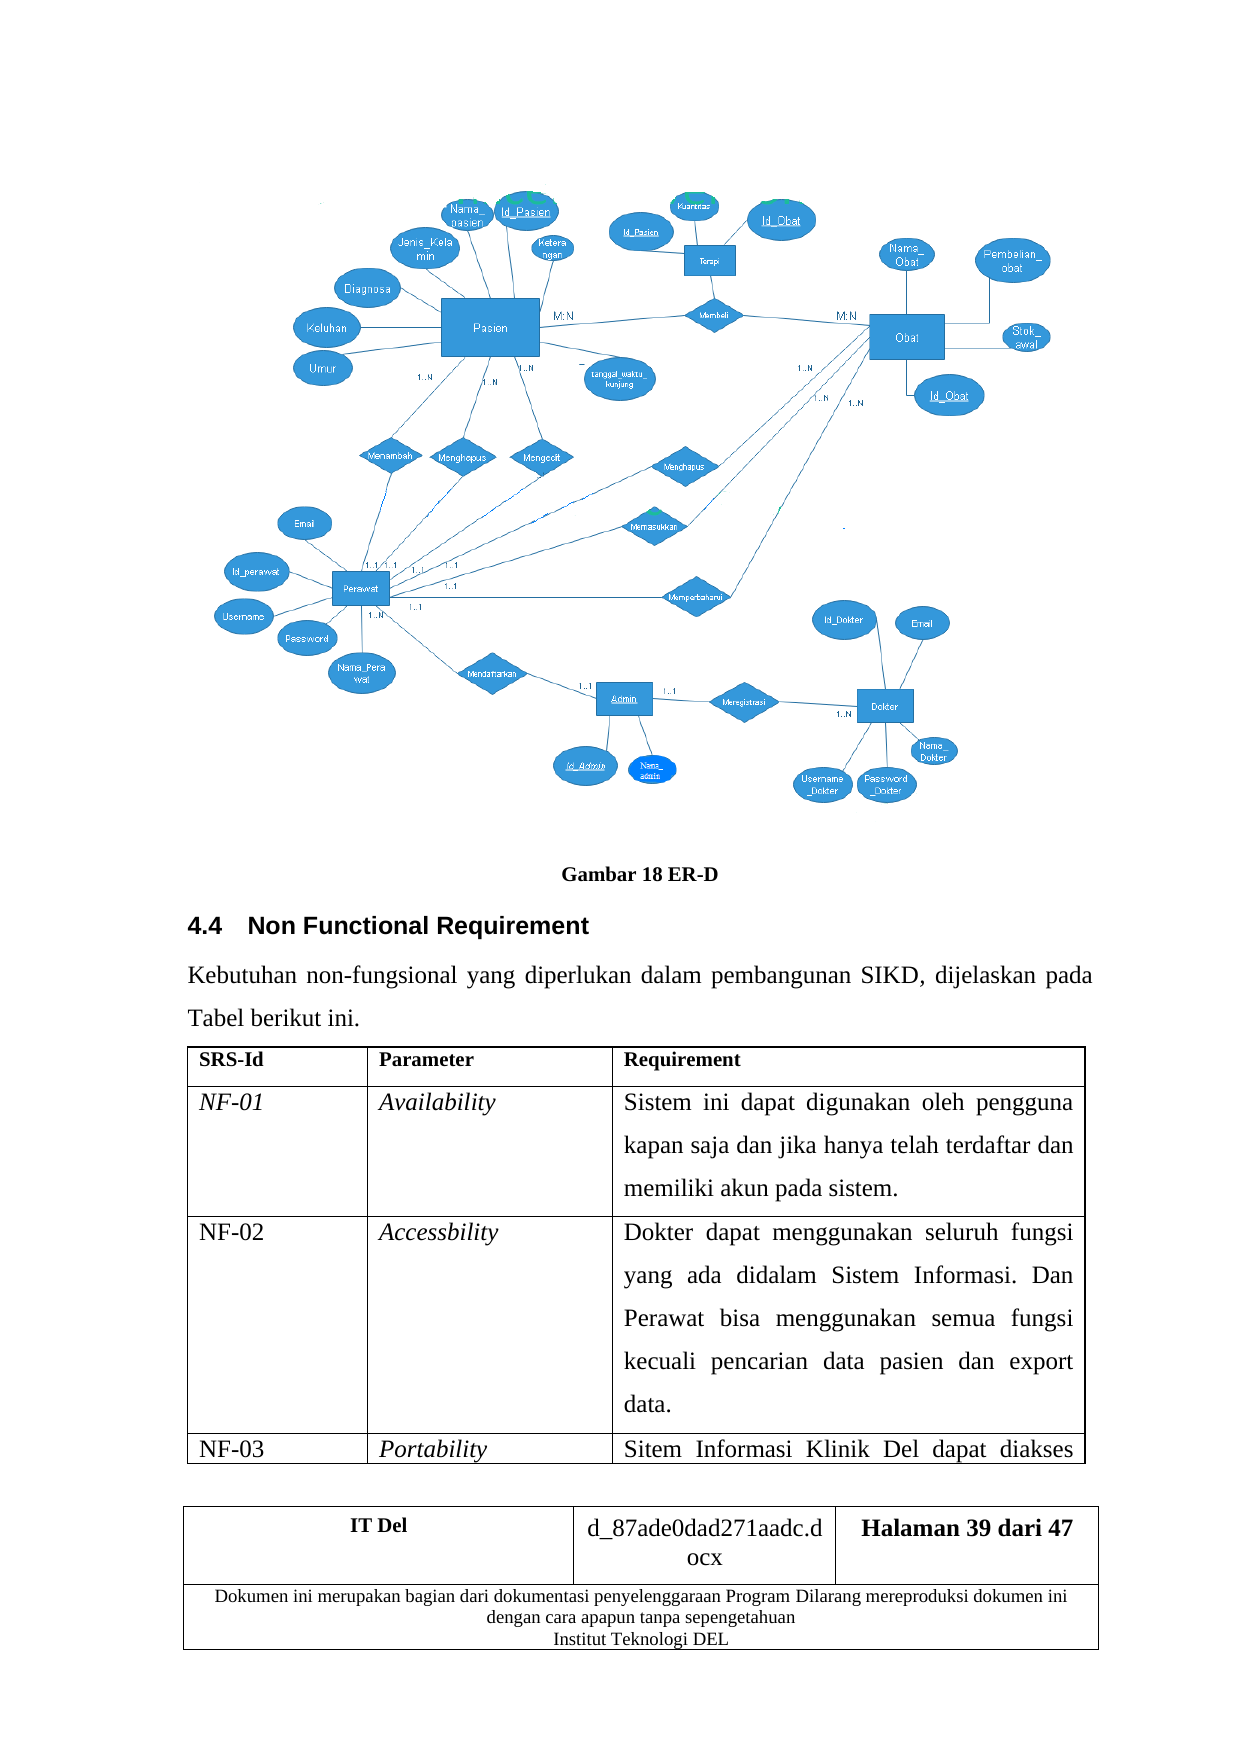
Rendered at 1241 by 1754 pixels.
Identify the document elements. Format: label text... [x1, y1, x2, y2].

table_cell NF-01 [188, 1087, 367, 1216]
text Gambar 18 ER-D [187, 862, 1092, 886]
table_cell Dokter dapat menggunakan seluruh fungsi yang ada didalam Sistem Informasi. Dan Perawat bisa menggunakan semua fungsi kecuali pencarian data pasien dan export data. [613, 1217, 1084, 1433]
picture [187, 147, 1093, 848]
table_header SRS-Id [188, 1048, 367, 1086]
table_cell Availability [368, 1087, 612, 1216]
table_header Requirement [613, 1048, 1084, 1086]
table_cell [613, 1434, 1084, 1462]
table_cell Accessbility [368, 1217, 612, 1433]
table_header Parameter [368, 1048, 612, 1086]
table_cell NF-03 [188, 1434, 367, 1462]
table_cell Sistem ini dapat digunakan oleh pengguna kapan saja dan jika hanya telah terdaftar dan memiliki akun pada sistem. [613, 1087, 1084, 1216]
text Kebutuhan non-fungsional yang diperlukan dalam pembangunan SIKD, dijelaskan pada Tabel berikut ini. [187, 960, 1092, 1032]
table_cell NF-02 [188, 1217, 367, 1433]
table_cell Portability [368, 1434, 612, 1462]
subtitle Non Functional Requirement [187, 911, 1092, 939]
